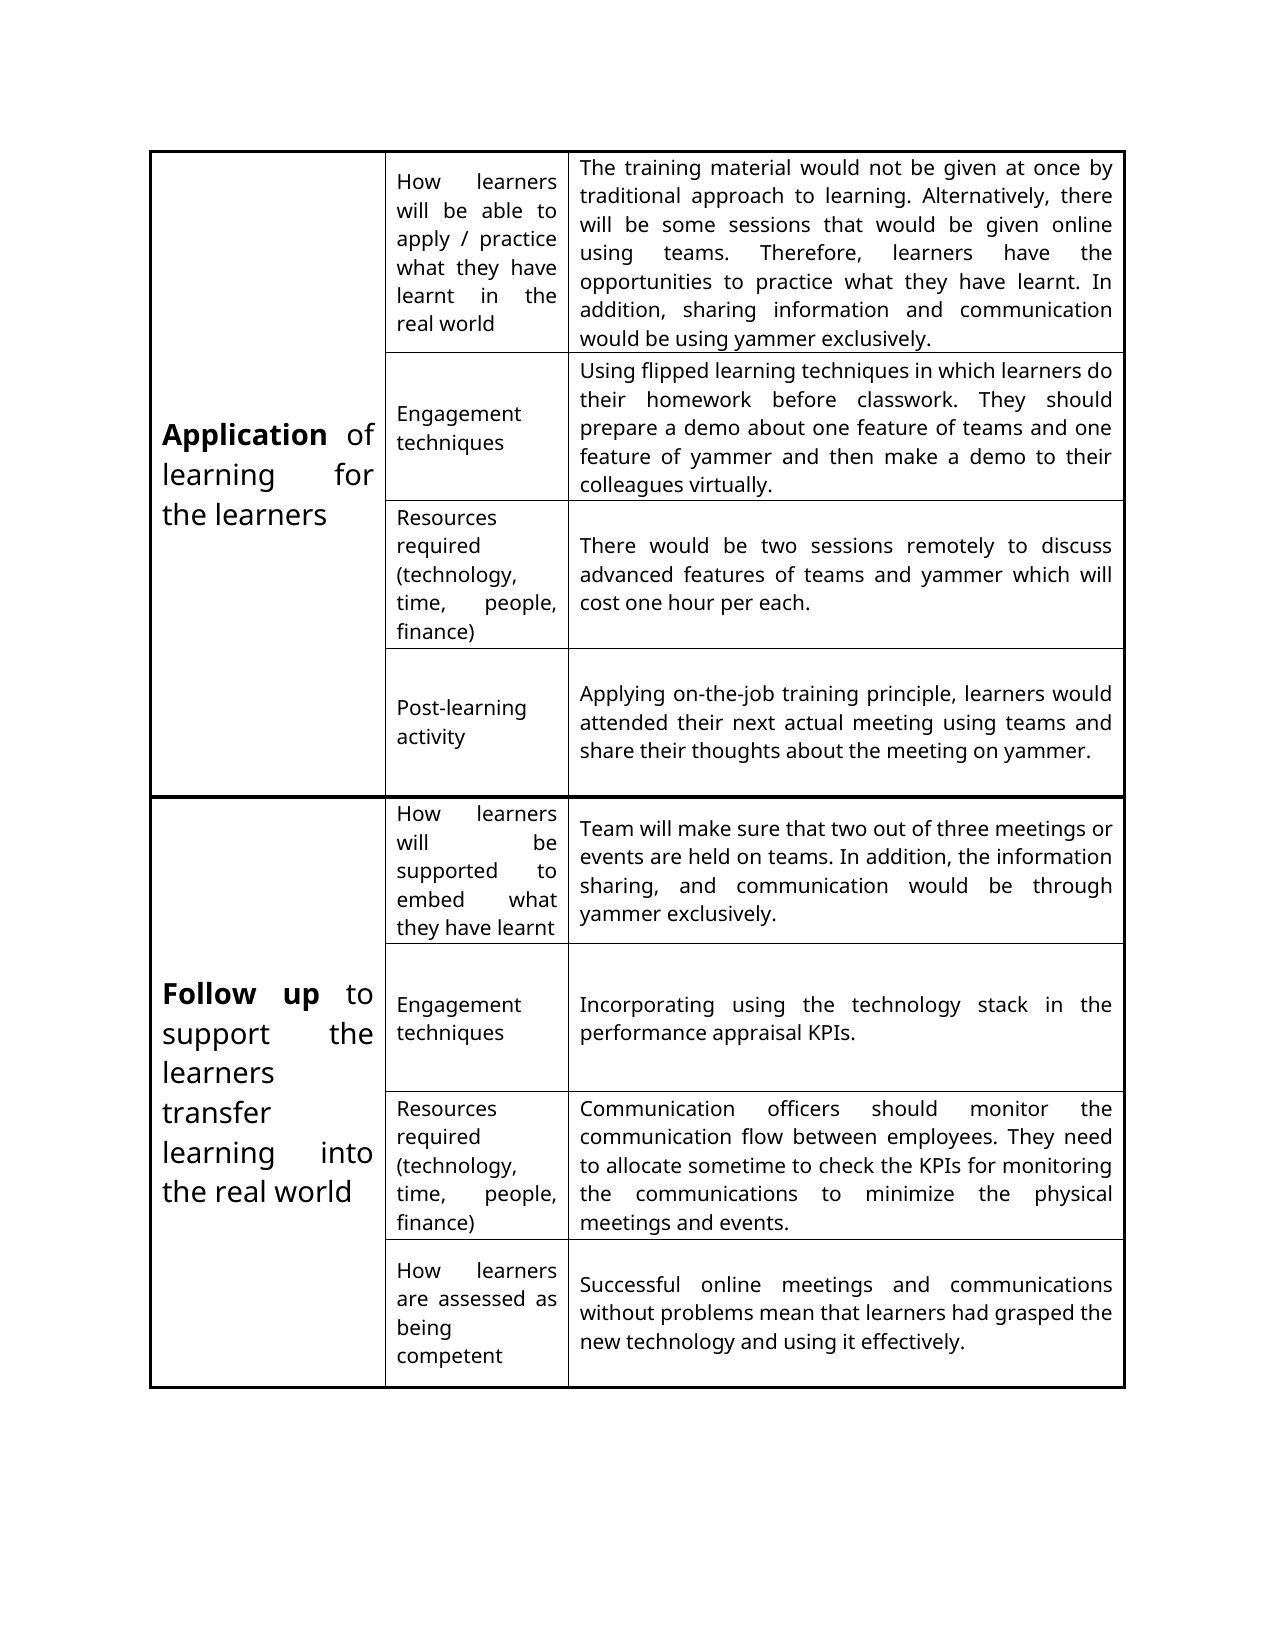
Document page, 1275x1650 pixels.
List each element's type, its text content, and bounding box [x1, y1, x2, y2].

table_cell Resources required (technology, time, people, finance) [386, 1092, 568, 1238]
table_cell How learners will be supported to embed what they have learnt [386, 799, 568, 943]
table_cell Incorporating using the technology stack in the performance appraisal KPIs. [569, 944, 1123, 1091]
table_cell How learners are assessed as being competent [386, 1240, 568, 1386]
table_cell Communication officers should monitor the communication flow between employees. They need to allocate sometime to check the KPIs for monitoring the communications to minimize the physical meetings and events. [569, 1092, 1123, 1238]
table_cell Engagement techniques [386, 944, 568, 1091]
table_cell The training material would not be given at once by traditional approach to learning. Alternatively, there will be some sessions that would be given online using teams. Therefore, learners have the opportunities to practice what they have learnt. In addition, sharing information and communication would be using yammer exclusively. [569, 153, 1123, 352]
table_cell Team will make sure that two out of three meetings or events are held on teams. In addition, the information sharing, and communication would be through yammer exclusively. [569, 799, 1123, 943]
table_cell Applying on-the-job training principle, learners would attended their next actual meeting using teams and share their thoughts about the meeting on yammer. [569, 649, 1123, 795]
table_cell Engagement techniques [386, 353, 568, 500]
table_cell How learners will be able to apply / practice what they have learnt in the real world [386, 153, 568, 352]
table_cell There would be two sessions remotely to discuss advanced features of teams and yammer which will cost one hour per each. [569, 501, 1123, 648]
table_cell Using flipped learning techniques in which learners do their homework before classwork. They should prepare a demo about one feature of teams and one feature of yammer and then make a demo to their colleagues virtually. [569, 353, 1123, 500]
table_cell Application of learning for the learners [152, 153, 385, 795]
table_cell Resources required (technology, time, people, finance) [386, 501, 568, 648]
table_cell Post-learning activity [386, 649, 568, 795]
table_cell Successful online meetings and communications without problems mean that learners had grasped the new technology and using it effectively. [569, 1240, 1123, 1386]
table_cell Follow up to support the learners transfer learning into the real world [152, 799, 385, 1386]
